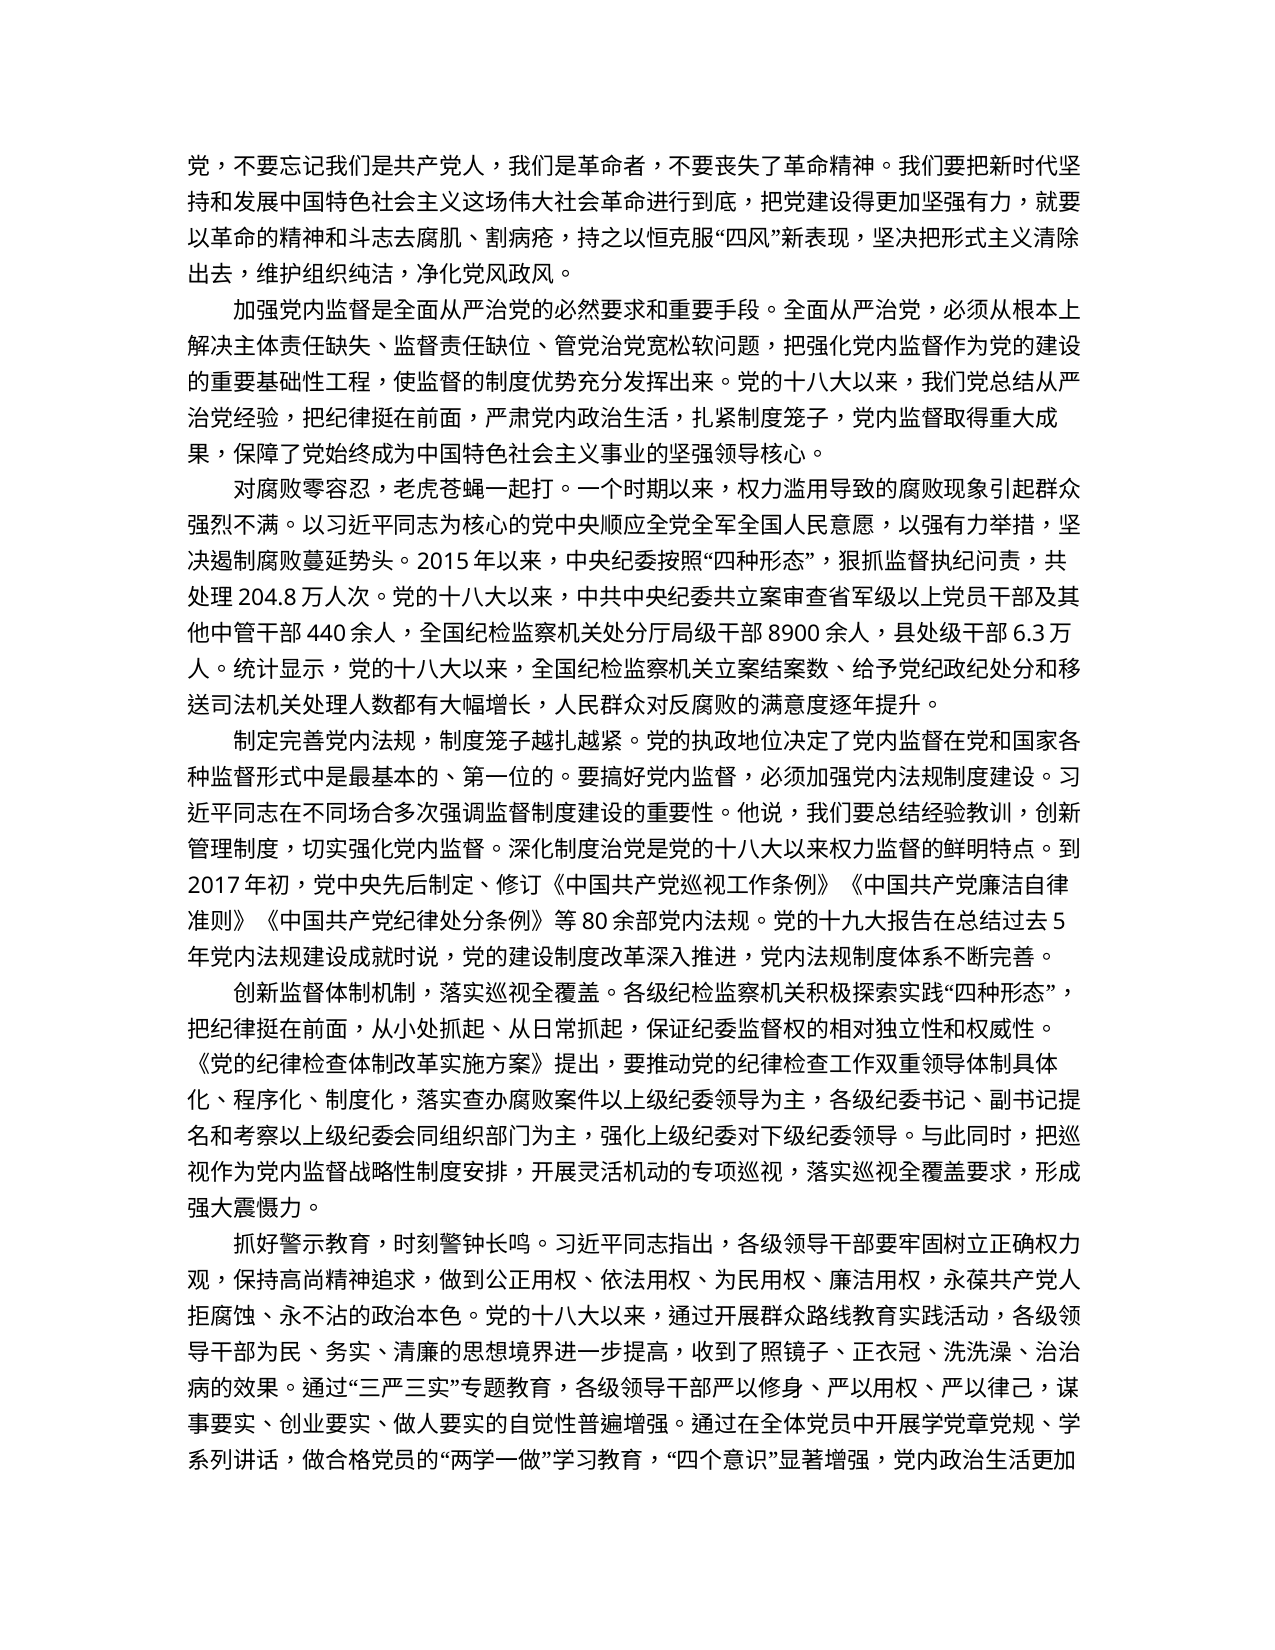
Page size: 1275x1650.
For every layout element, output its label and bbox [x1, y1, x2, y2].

text [187, 150, 1087, 1475]
